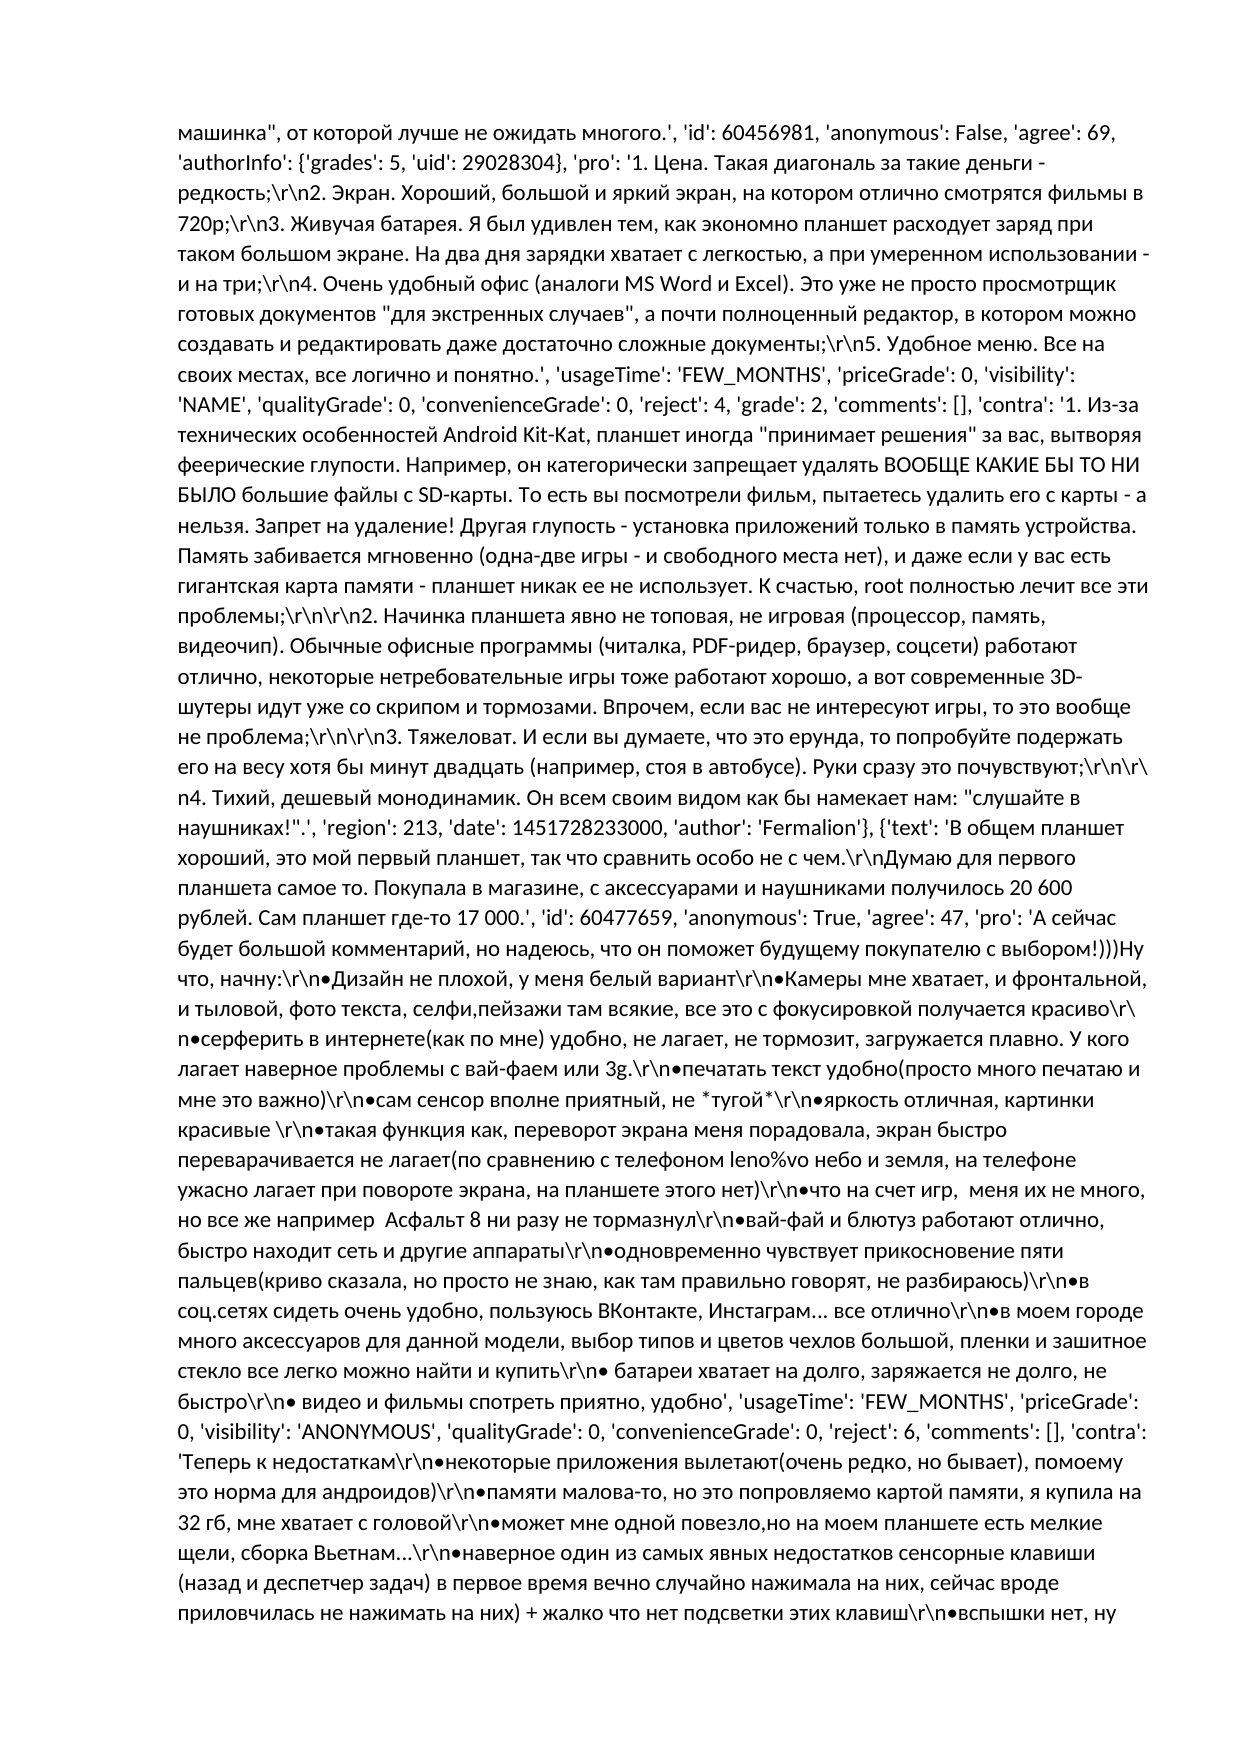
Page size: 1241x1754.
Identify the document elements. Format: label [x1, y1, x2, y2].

text [177, 118, 1152, 1626]
